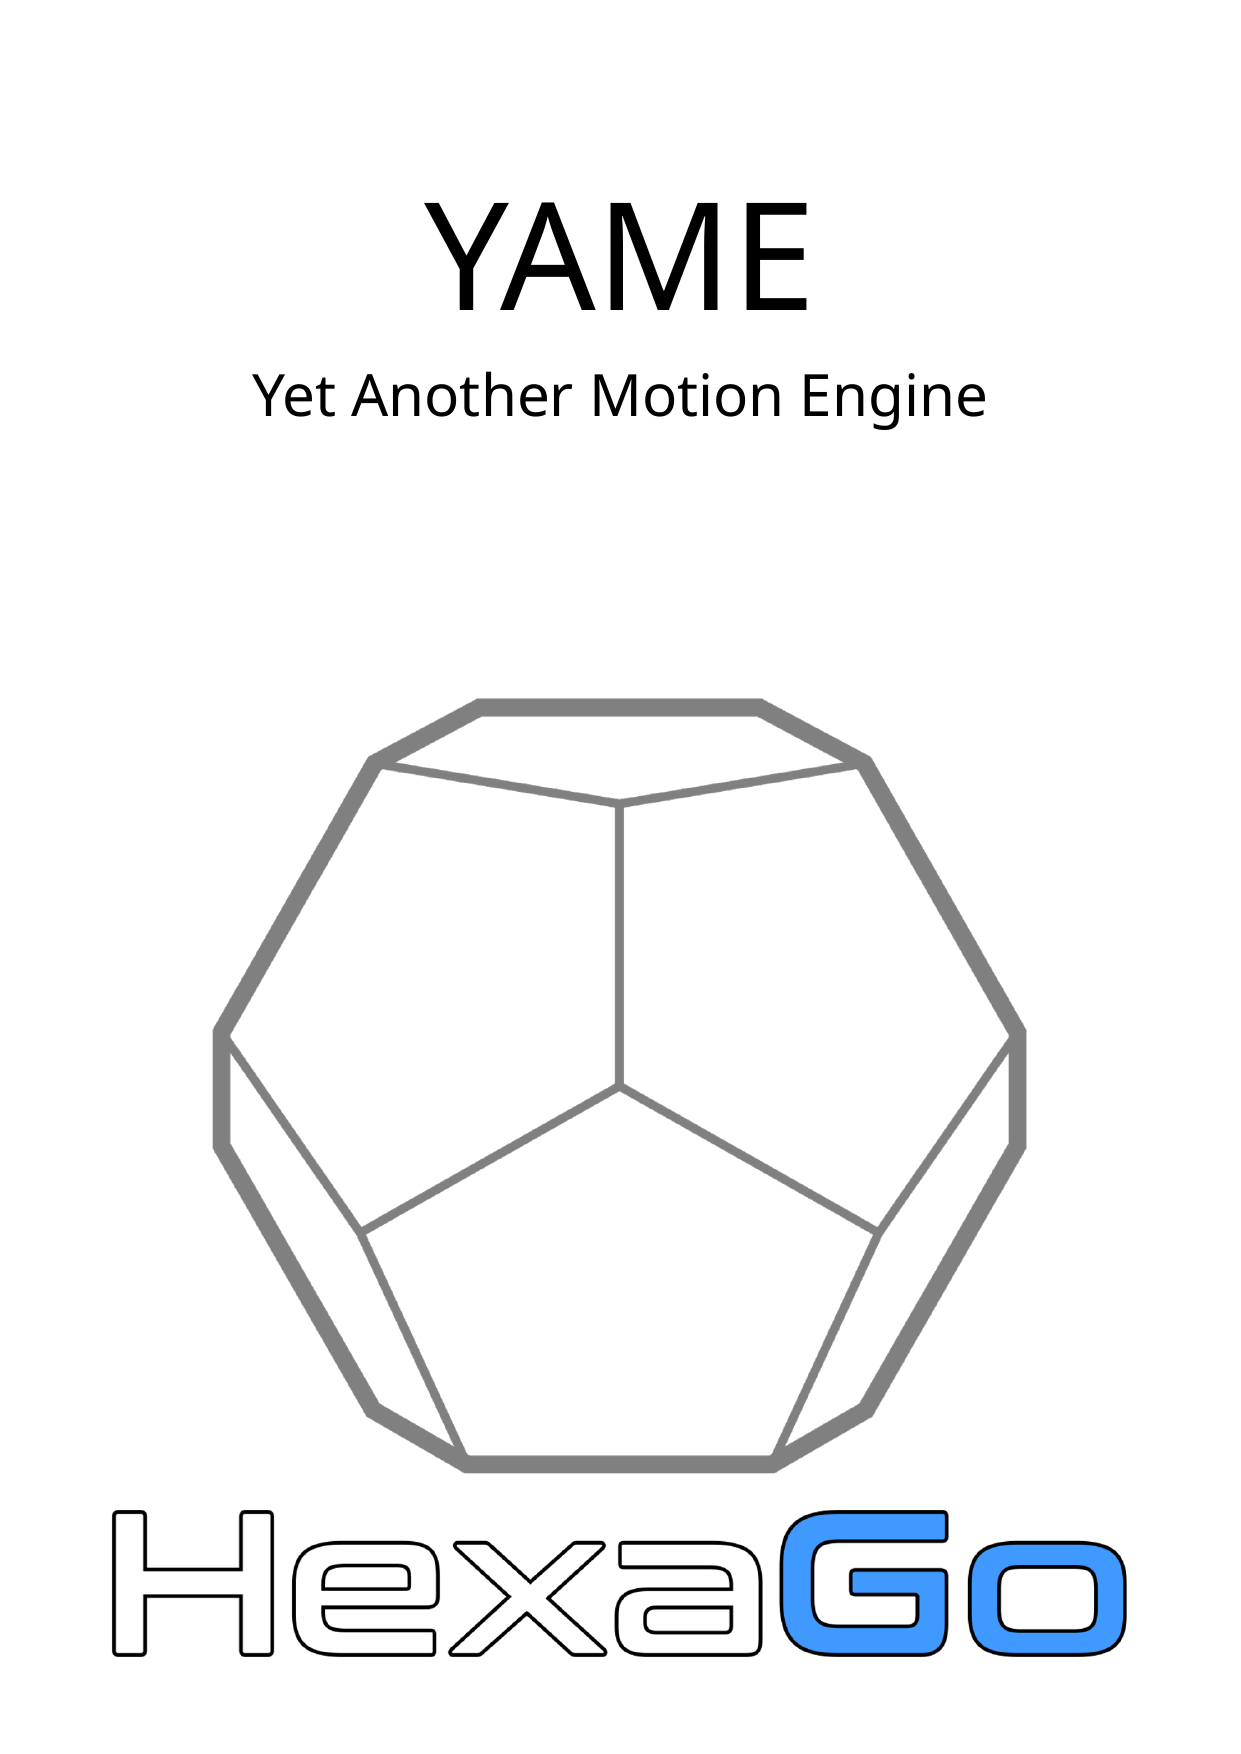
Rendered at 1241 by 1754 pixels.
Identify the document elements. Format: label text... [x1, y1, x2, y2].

picture [66, 645, 1172, 1729]
title Yet Another Motion Engine [150, 354, 1090, 434]
title YAME [150, 150, 1090, 354]
